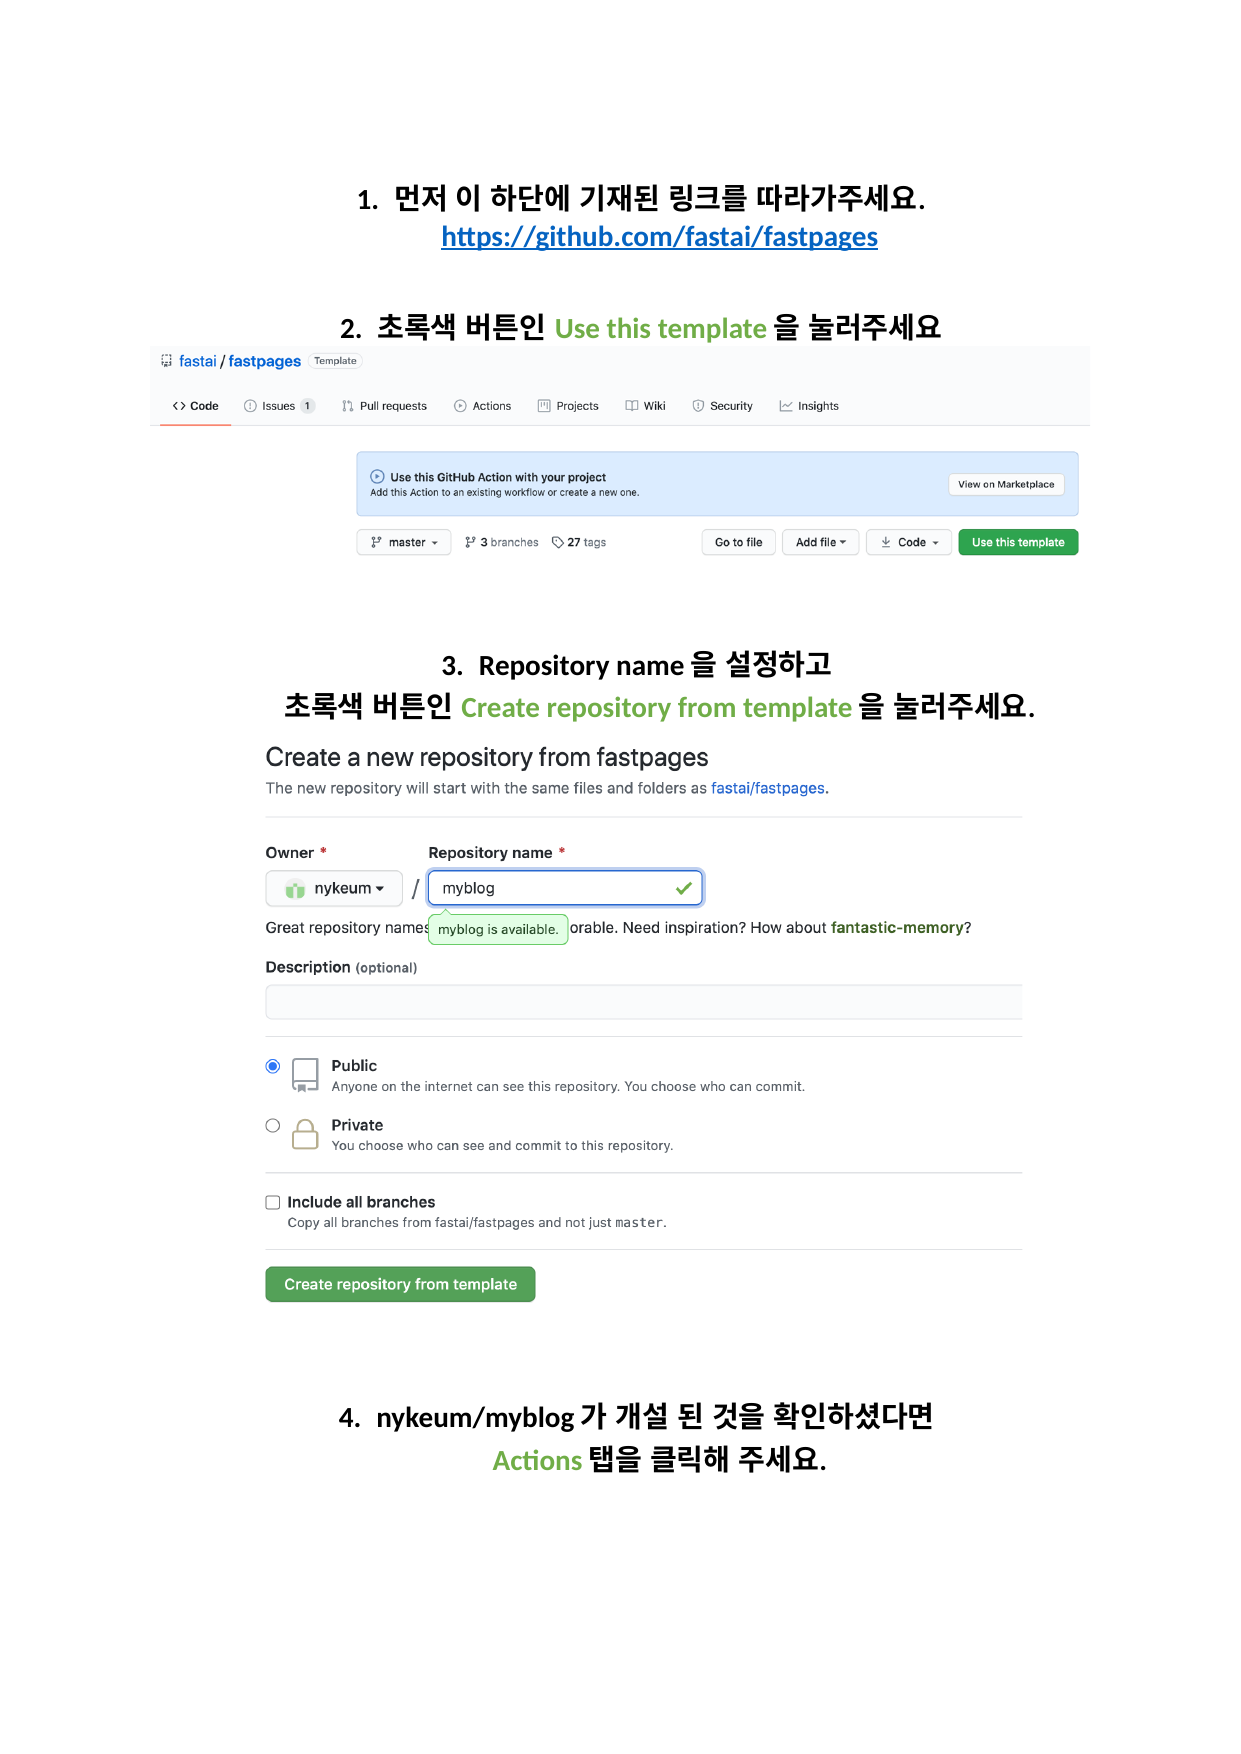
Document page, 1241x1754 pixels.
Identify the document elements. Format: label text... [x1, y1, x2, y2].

picture [150, 346, 1091, 566]
list 먼저 이 하단에 기재된 링크를 따라가주세요. https://github.com/fastai/fastpages [192, 175, 1090, 253]
list nykeum/myblog가 개설 된 것을 확인하셨다면 Actions탭을 클릭해 주세요. [192, 1394, 1090, 1478]
list 초록색 버튼인 Use this template을 눌러주세요 [192, 304, 1090, 346]
picture [217, 726, 1023, 1318]
list Repository name을 설정하고 초록색 버튼인 Create repository from template을 눌러주세요. [192, 641, 1090, 726]
